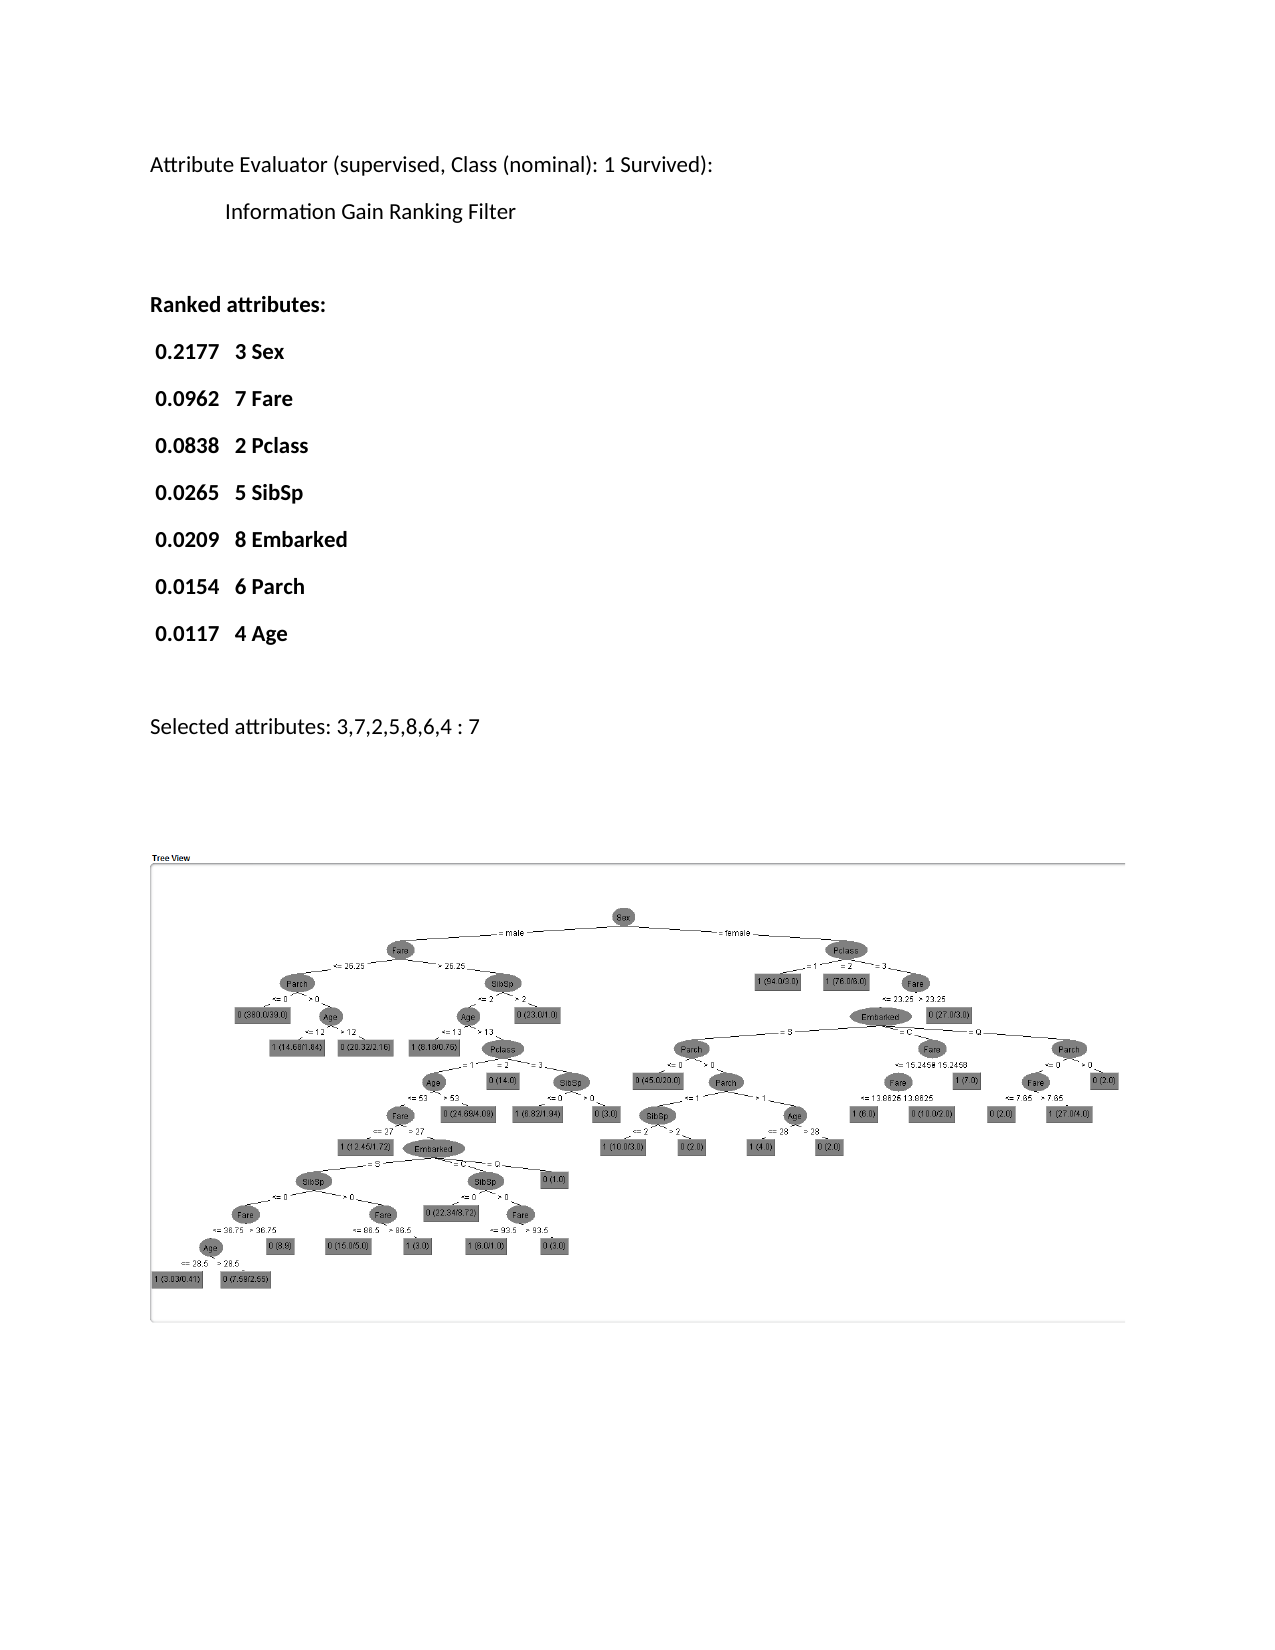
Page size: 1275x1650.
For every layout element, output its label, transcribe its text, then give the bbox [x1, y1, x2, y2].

text 0.0117 4 Age [150, 619, 1125, 647]
text Selected attributes: 3,7,2,5,8,6,4 : 7 [150, 712, 1125, 741]
text 0.0838 2 Pclass [150, 431, 1125, 459]
text Attribute Evaluator (supervised, Class (nominal): 1 Survived): [150, 150, 1125, 178]
picture [150, 853, 1125, 1324]
text 0.0265 5 SibSp [150, 478, 1125, 506]
text 0.0154 6 Parch [150, 572, 1125, 600]
text Ranked attributes: [150, 291, 1125, 319]
text 0.0962 7 Fare [150, 384, 1125, 412]
text 0.2177 3 Sex [150, 337, 1125, 366]
text Information Gain Ranking Filter [150, 197, 1125, 225]
text 0.0209 8 Embarked [150, 525, 1125, 553]
